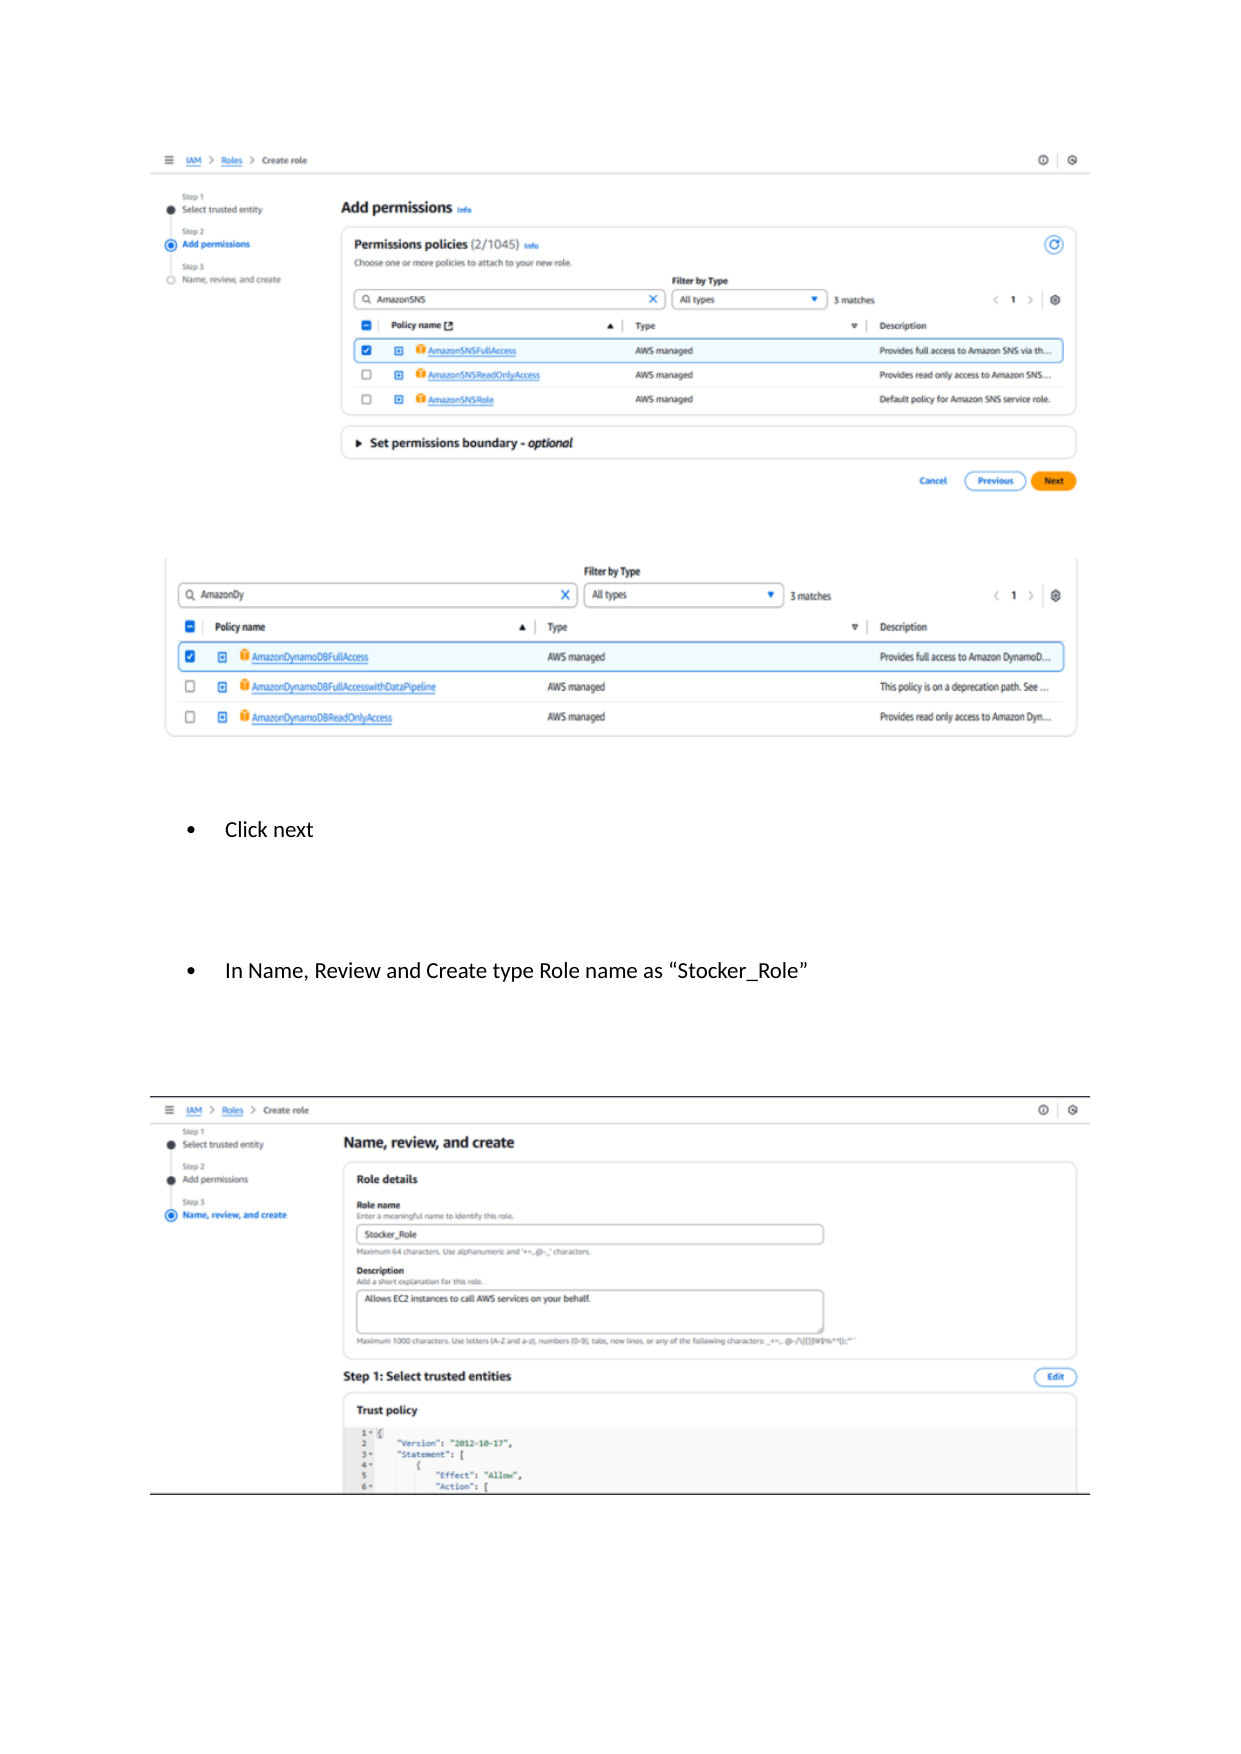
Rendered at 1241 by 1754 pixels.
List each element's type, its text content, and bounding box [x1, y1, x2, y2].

picture [150, 1096, 1091, 1495]
picture [150, 150, 1091, 540]
list Click next [187, 815, 1090, 843]
picture [150, 558, 1091, 750]
list In Name, Review and Create type Role name as “Stocker_Role” [187, 956, 1090, 984]
